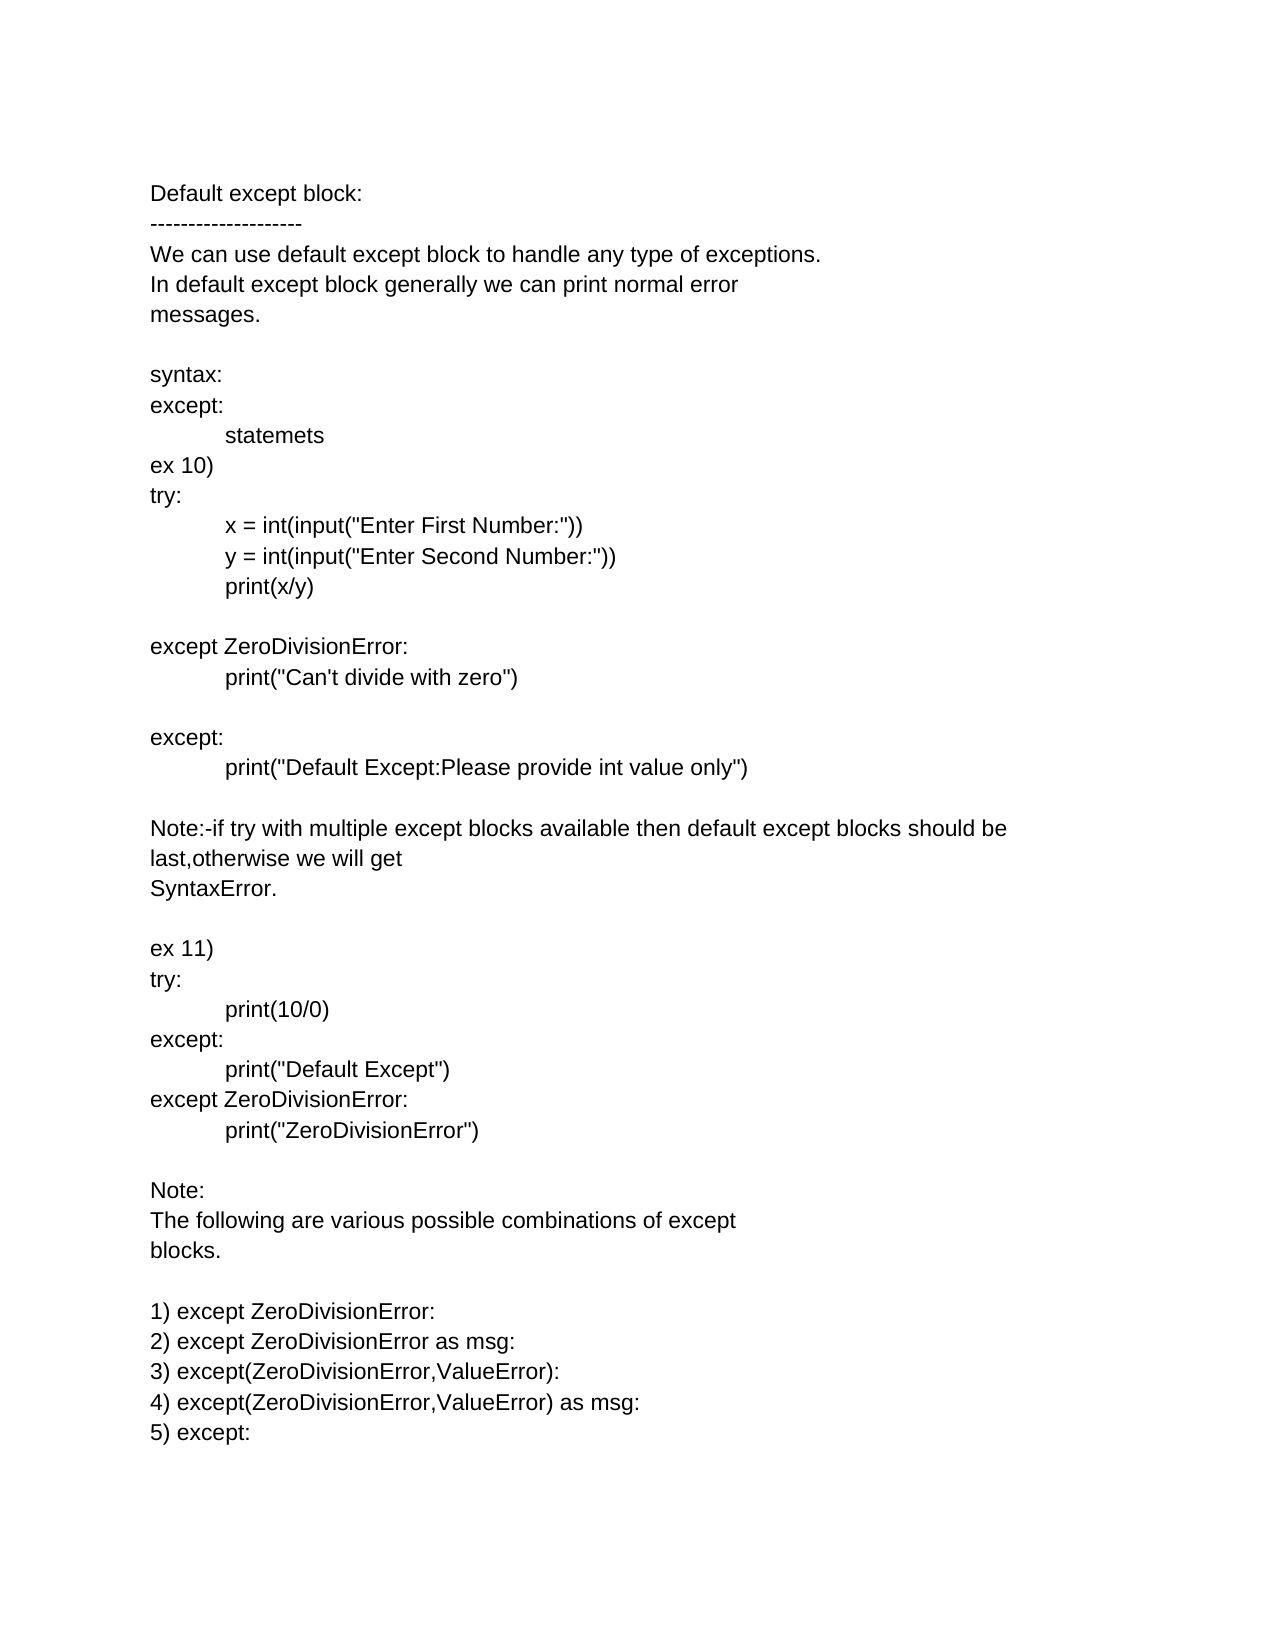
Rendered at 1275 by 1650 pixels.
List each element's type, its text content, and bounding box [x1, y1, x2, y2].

text 5) except: [150, 1419, 1125, 1445]
text 4) except(ZeroDivisionError,ValueError) as msg: [150, 1388, 1125, 1415]
text ex 11) [150, 935, 1125, 962]
text print("Default Except") [150, 1056, 1125, 1083]
text print("ZeroDivisionError") [150, 1117, 1125, 1143]
text Default except block: [150, 180, 1125, 207]
text print(x/y) [150, 573, 1125, 599]
text except: [150, 724, 1125, 750]
text 3) except(ZeroDivisionError,ValueError): [150, 1358, 1125, 1385]
text print("Can't divide with zero") [150, 663, 1125, 690]
text 1) except ZeroDivisionError: [150, 1298, 1125, 1324]
text The following are various possible combinations of except [150, 1207, 1125, 1234]
text Note:-if try with multiple except blocks available then default except blocks should be last,otherwise we will get [150, 814, 1125, 871]
text -------------------- [150, 210, 1125, 237]
text print(10/0) [150, 996, 1125, 1022]
text statemets [150, 422, 1125, 448]
text messages. [150, 301, 1125, 327]
text ex 10) [150, 452, 1125, 478]
text SyntaxError. [150, 875, 1125, 901]
text except ZeroDivisionError: [150, 1086, 1125, 1113]
text syntax: [150, 361, 1125, 388]
text y = int(input("Enter Second Number:")) [150, 543, 1125, 569]
text blocks. [150, 1237, 1125, 1264]
text We can use default except block to handle any type of exceptions. [150, 241, 1125, 267]
text In default except block generally we can print normal error [150, 271, 1125, 297]
text try: [150, 482, 1125, 509]
text except ZeroDivisionError: [150, 633, 1125, 660]
text 2) except ZeroDivisionError as msg: [150, 1328, 1125, 1354]
text x = int(input("Enter First Number:")) [150, 512, 1125, 539]
text Note: [150, 1177, 1125, 1203]
text try: [150, 966, 1125, 992]
text except: [150, 392, 1125, 418]
text print("Default Except:Please provide int value only") [150, 754, 1125, 781]
text except: [150, 1026, 1125, 1052]
